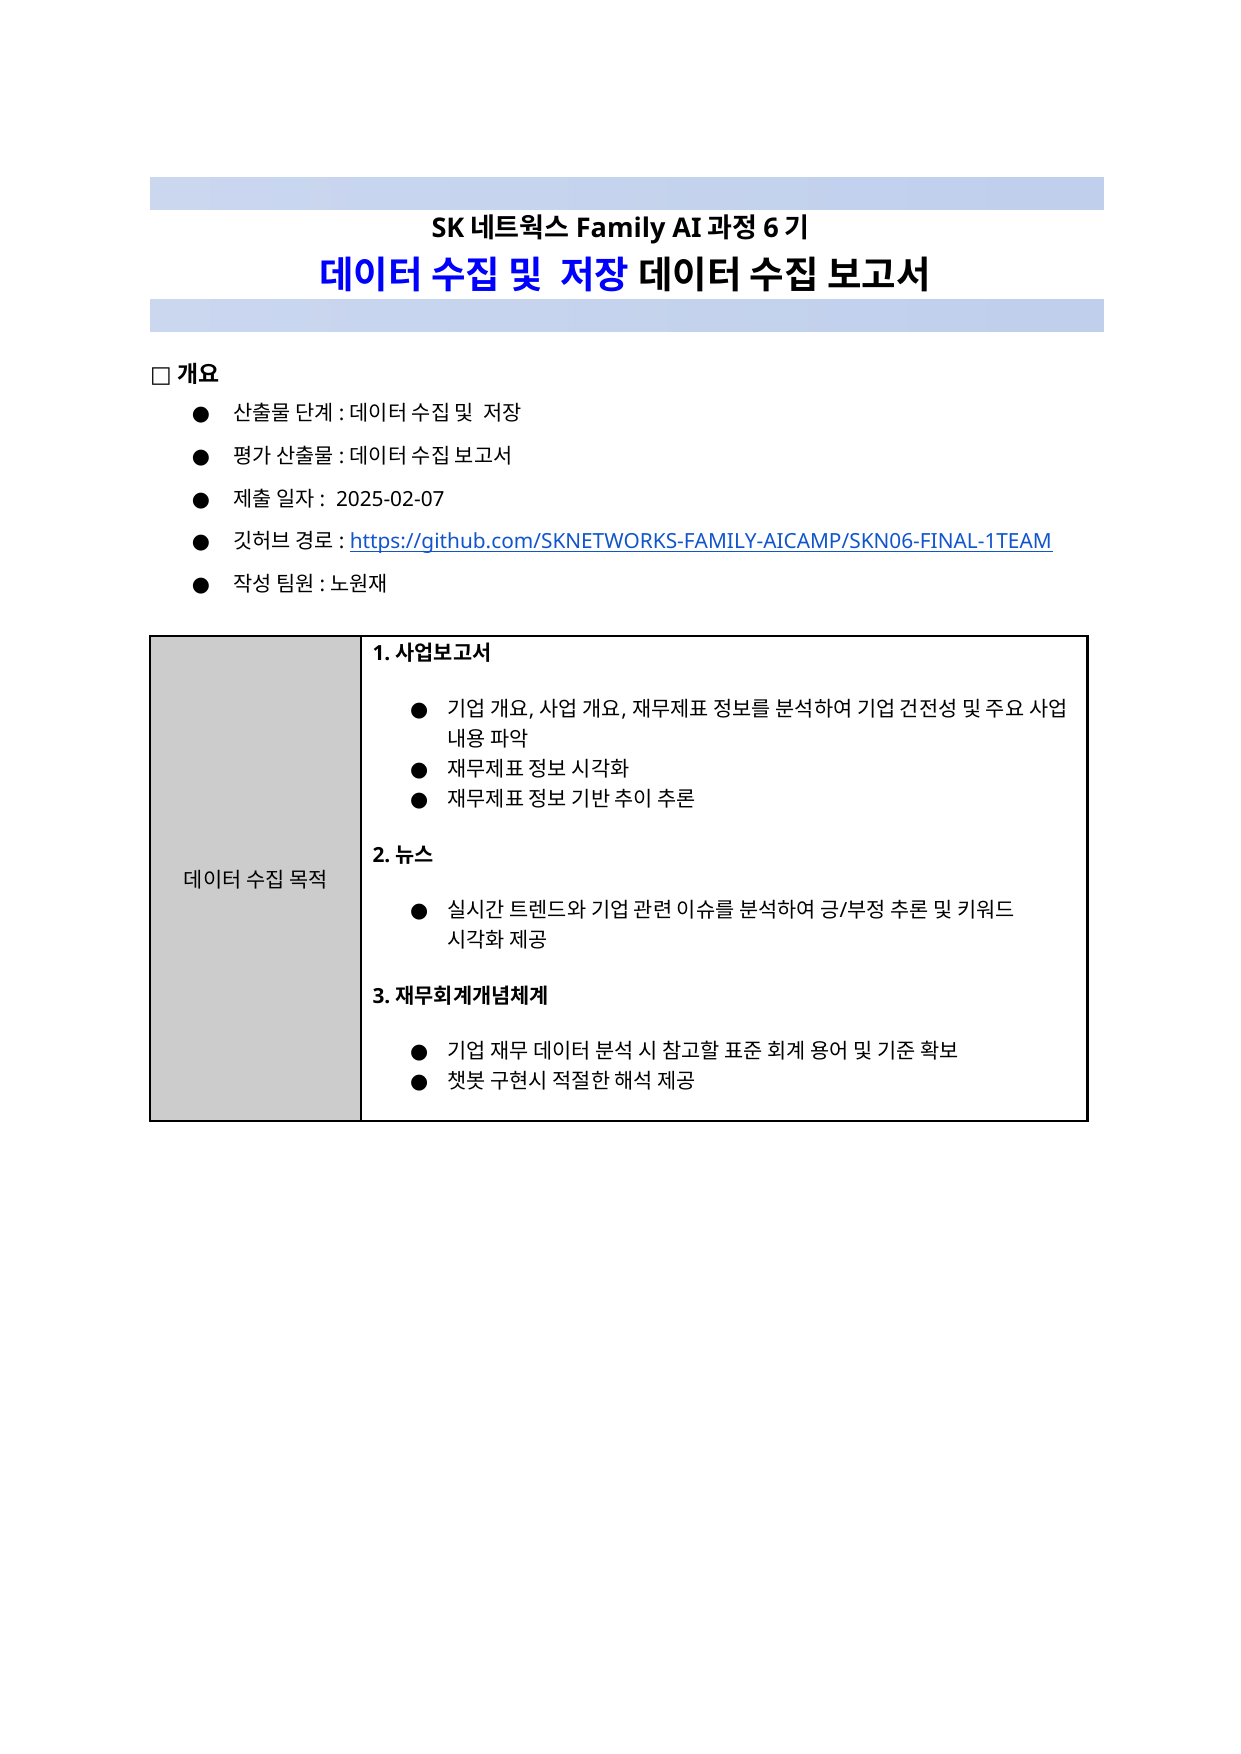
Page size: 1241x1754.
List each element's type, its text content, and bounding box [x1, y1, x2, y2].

list 제출 일자 : 2025-02-07 [192, 475, 1090, 518]
list 깃허브 경로 : https://github.com/SKNETWORKS-FAMILY-AICAMP/SKN06-FINAL-1TEAM [192, 518, 1090, 561]
text □ 개요 [150, 356, 1090, 390]
list 평가 산출물 : 데이터 수집 보고서 [192, 432, 1090, 475]
text SK네트웍스 Family AI과정 6기 데이터 수집 및 저장 데이터 수집 보고서 [150, 210, 1090, 299]
list 작성 팀원 : 노원재 [192, 561, 1090, 603]
list 산출물 단계 : 데이터 수집 및 저장 [192, 390, 1090, 432]
